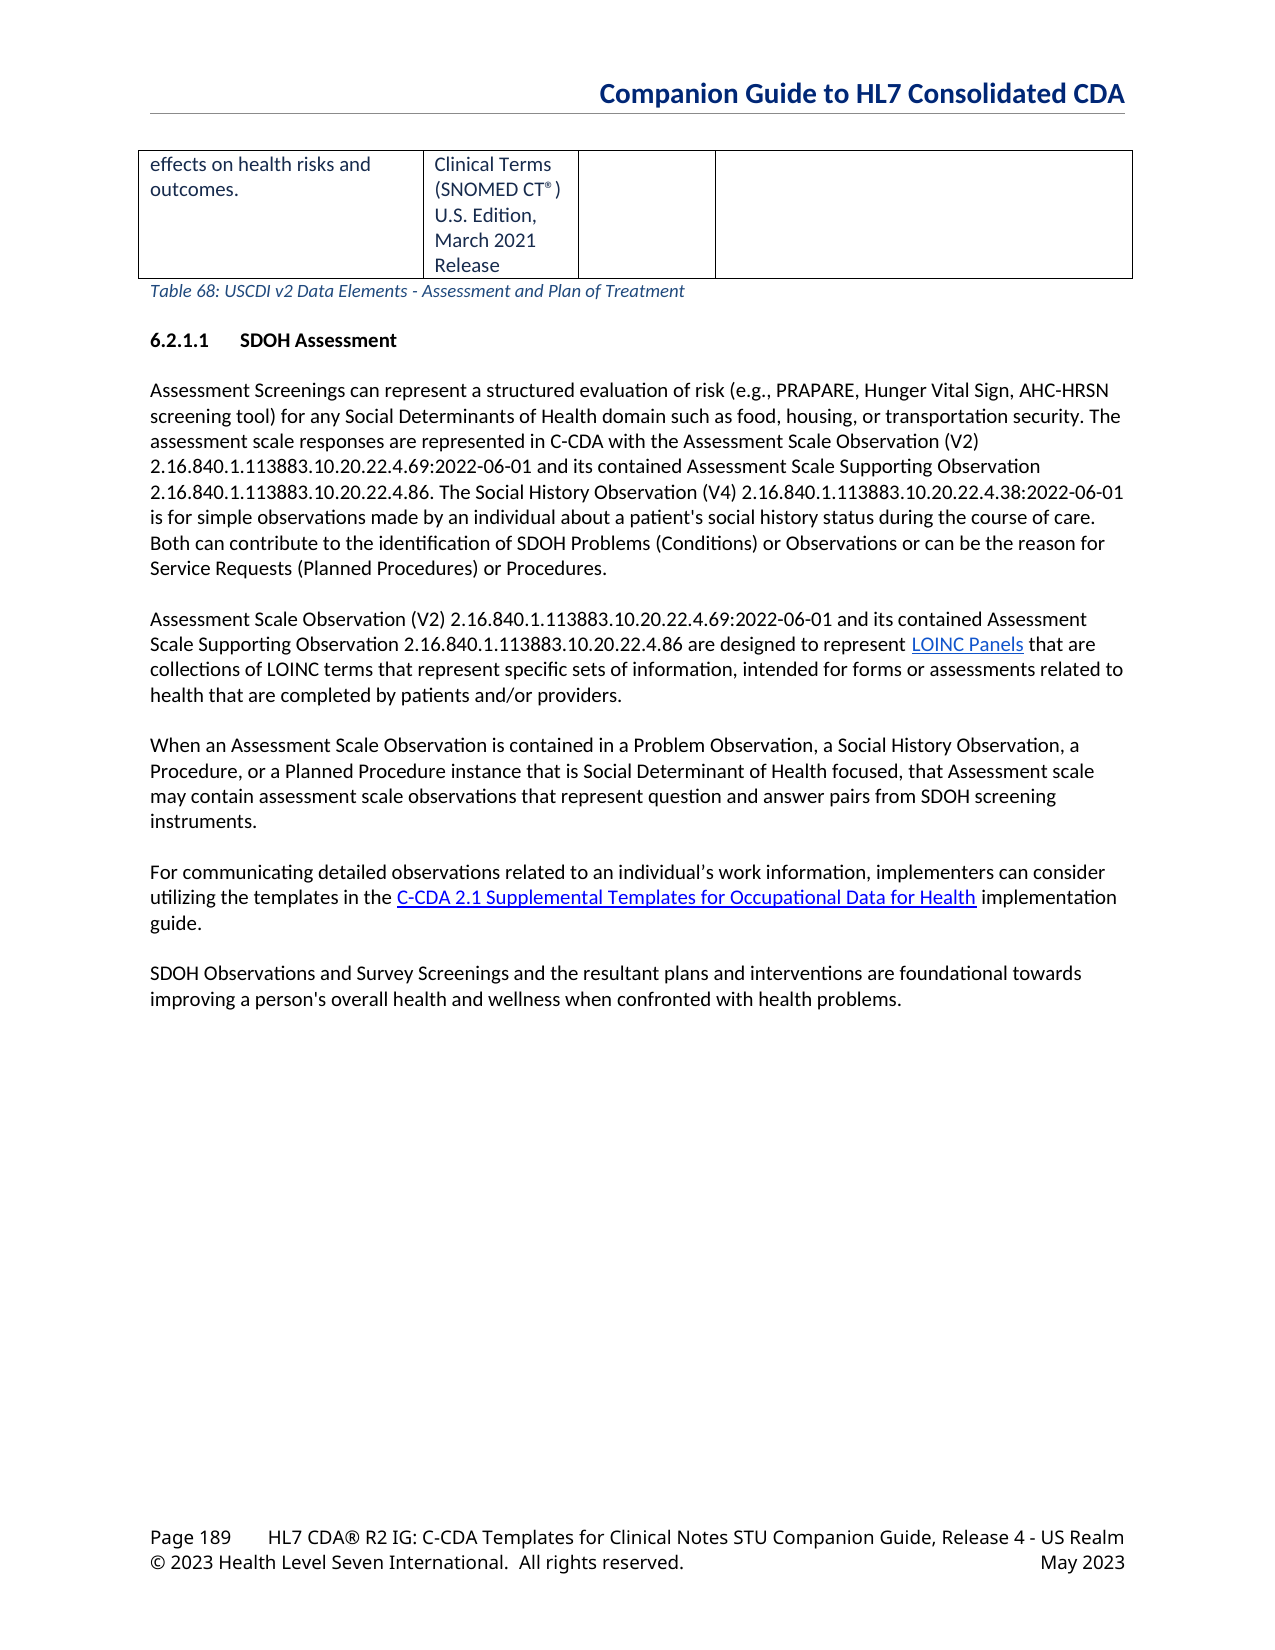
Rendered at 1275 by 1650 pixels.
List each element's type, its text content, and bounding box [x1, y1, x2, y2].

text Assessment Screenings can represent a structured evaluation of risk (e.g., PRAPARE, Hunger Vital Sign, AHC-HRSN screening tool) for any Social Determinants of Health domain such as food, housing, or transportation security. The assessment scale responses are represented in C-CDA with the Assessment Scale Observation (V2) 2.16.840.1.113883.10.20.22.4.69:2022-06-01 and its contained Assessment Scale Supporting Observation 2.16.840.1.113883.10.20.22.4.86. The Social History Observation (V4) 2.16.840.1.113883.10.20.22.4.38:2022-06-01 is for simple observations made by an individual about a patient's social history status during the course of care. Both can contribute to the identification of SDOH Problems (Conditions) or Observations or can be the reason for Service Requests (Planned Procedures) or Procedures. [150, 377, 1125, 581]
text For communicating detailed observations related to an individual’s work information, implementers can consider utilizing the templates in the C-CDA 2.1 Supplemental Templates for Occupational Data for Health implementation guide. [150, 859, 1125, 935]
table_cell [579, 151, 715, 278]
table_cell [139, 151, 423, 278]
text Assessment Scale Observation (V2) 2.16.840.1.113883.10.20.22.4.69:2022-06-01 and its contained Assessment Scale Supporting Observation 2.16.840.1.113883.10.20.22.4.86 are designed to represent LOINC Panels that are collections of LOINC terms that represent specific sets of information, intended for forms or assessments related to health that are completed by patients and/or providers. [150, 606, 1125, 707]
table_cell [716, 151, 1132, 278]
text Table 68: USCDI v2 Data Elements - Assessment and Plan of Treatment [150, 279, 1125, 302]
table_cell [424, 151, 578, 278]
subtitle SDOH Assessment [150, 327, 1125, 352]
text When an Assessment Scale Observation is contained in a Problem Observation, a Social History Observation, a Procedure, or a Planned Procedure instance that is Social Determinant of Health focused, that Assessment scale may contain assessment scale observations that represent question and answer pairs from SDOH screening instruments. [150, 732, 1125, 834]
text SDOH Observations and Survey Screenings and the resultant plans and interventions are foundational towards improving a person's overall health and wellness when confronted with health problems. [150, 960, 1125, 1011]
